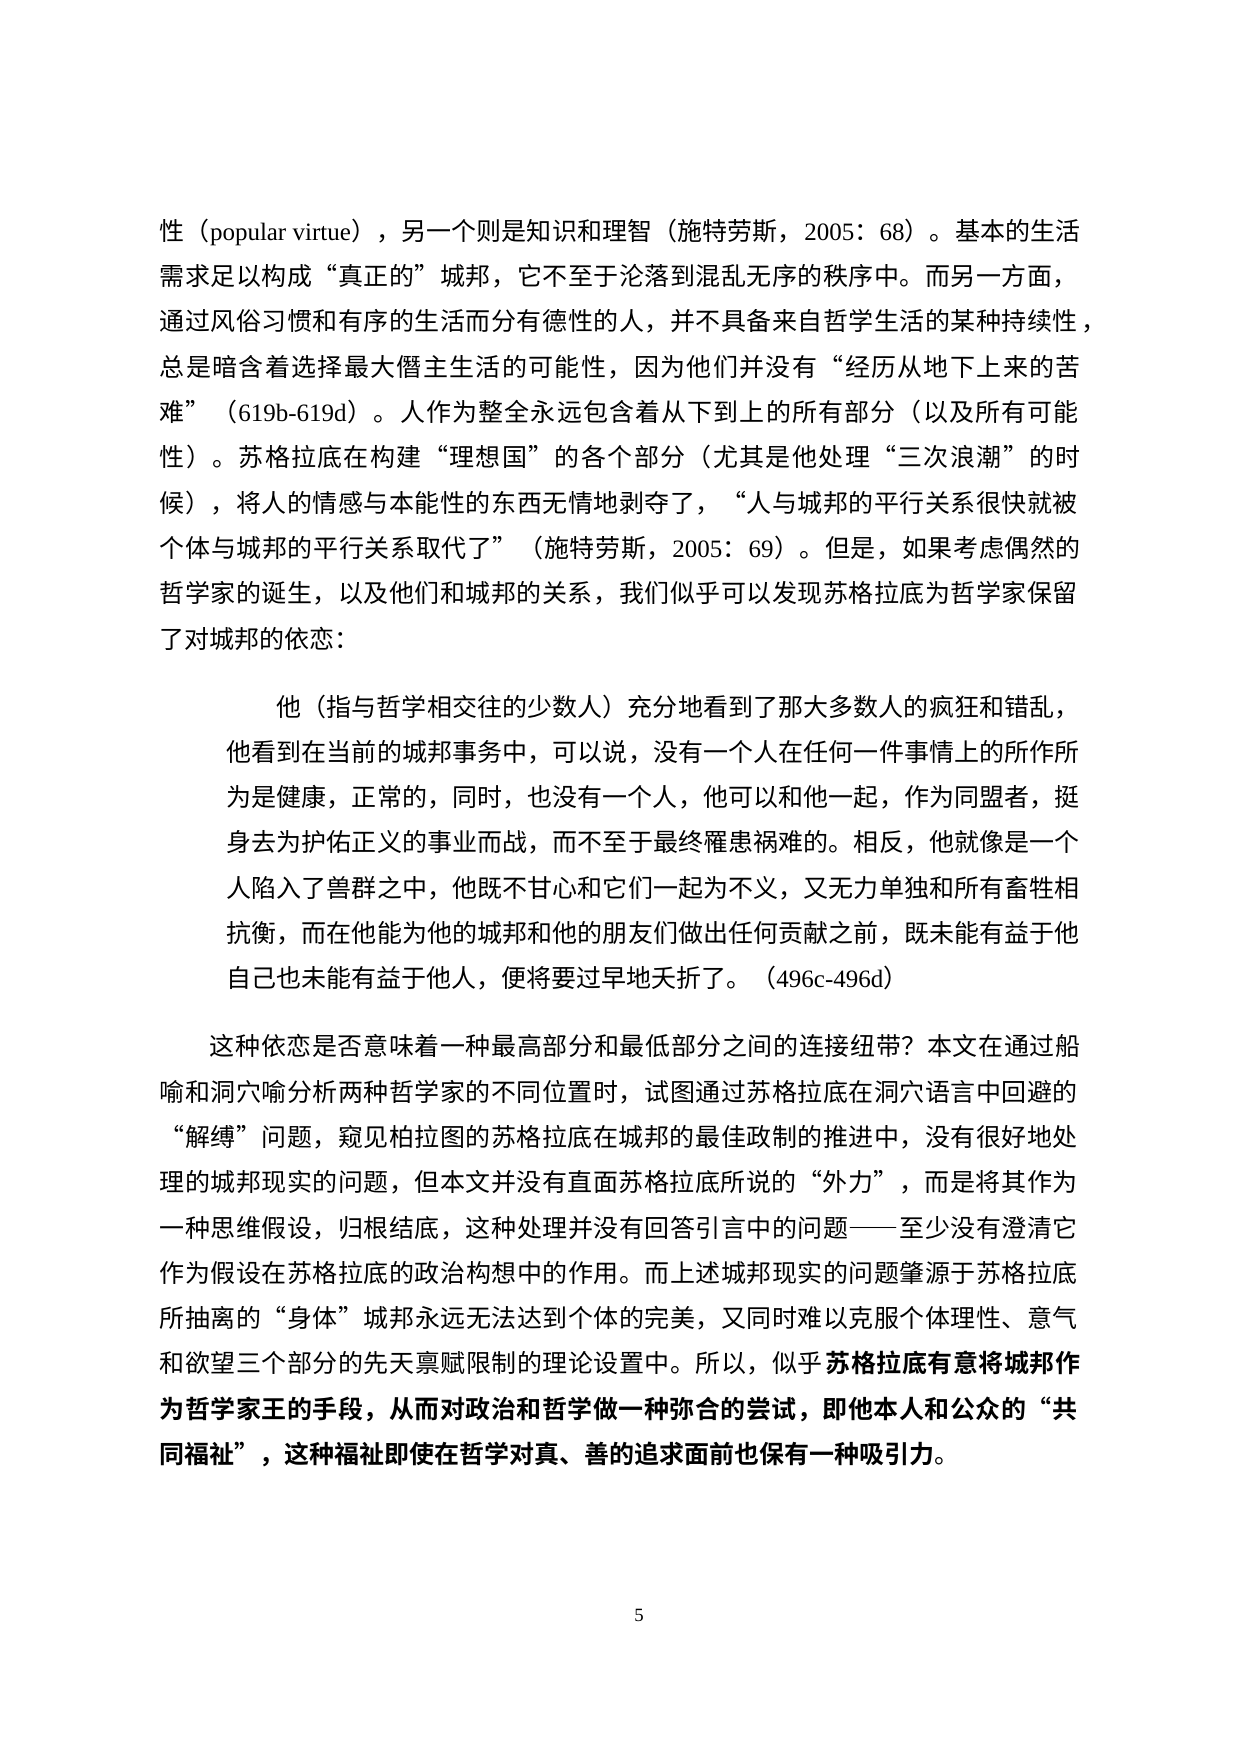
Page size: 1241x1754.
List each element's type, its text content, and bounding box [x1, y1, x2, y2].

text 他（指与哲学相交往的少数人）充分地看到了那大多数人的疯狂和错乱，他看到在当前的城邦事务中，可以说，没有一个人在任何一件事情上的所作所为是健康，正常的，同时，也没有一个人，他可以和他一起，作为同盟者，挺身去为护佑正义的事业而战，而不至于最终罹患祸难的。相反，他就像是一个人陷入了兽群之中，他既不甘心和它们一起为不义，又无力单独和所有畜牲相抗衡，而在他能为他的城邦和他的朋友们做出任何贡献之前，既未能有益于他自己也未能有益于他人，便将要过早地夭折了。（496c-496d） [226, 682, 1081, 1000]
text 这种依恋是否意味着一种最高部分和最低部分之间的连接纽带？本文在通过船喻和洞穴喻分析两种哲学家的不同位置时，试图通过苏格拉底在洞穴语言中回避的“解缚”问题，窥见柏拉图的苏格拉底在城邦的最佳政制的推进中，没有很好地处理的城邦现实的问题，但本文并没有直面苏格拉底所说的“外力”，而是将其作为一种思维假设，归根结底，这种处理并没有回答引言中的问题——至少没有澄清它作为假设在苏格拉底的政治构想中的作用。而上述城邦现实的问题肇源于苏格拉底所抽离的“身体”城邦永远无法达到个体的完美，又同时难以克服个体理性、意气和欲望三个部分的先天禀赋限制的理论设置中。所以，似乎苏格拉底有意将城邦作为哲学家王的手段，从而对政治和哲学做一种弥合的尝试，即他本人和公众的“共同福祉”，这种福祉即使在哲学对真、善的追求面前也保有一种吸引力。 [159, 1022, 1081, 1475]
text 柏拉图的德性实际上包含着两种不同的根基，其一是基于基本生活需求俗民德性（popular virtue），另一个则是知识和理智（施特劳斯，2005：68）。基本的生活需求足以构成“真正的”城邦，它不至于沦落到混乱无序的秩序中。而另一方面，通过风俗习惯和有序的生活而分有德性的人，并不具备来自哲学生活的某种持续性，总是暗含着选择最大僭主生活的可能性，因为他们并没有“经历从地下上来的苦难”（619b-619d）。人作为整全永远包含着从下到上的所有部分（以及所有可能性）。苏格拉底在构建“理想国”的各个部分（尤其是他处理“三次浪潮”的时候），将人的情感与本能性的东西无情地剥夺了，“人与城邦的平行关系很快就被个体与城邦的平行关系取代了”（施特劳斯，2005：69）。但是，如果考虑偶然的哲学家的诞生，以及他们和城邦的关系，我们似乎可以发现苏格拉底为哲学家保留了对城邦的依恋： [159, 207, 1081, 660]
